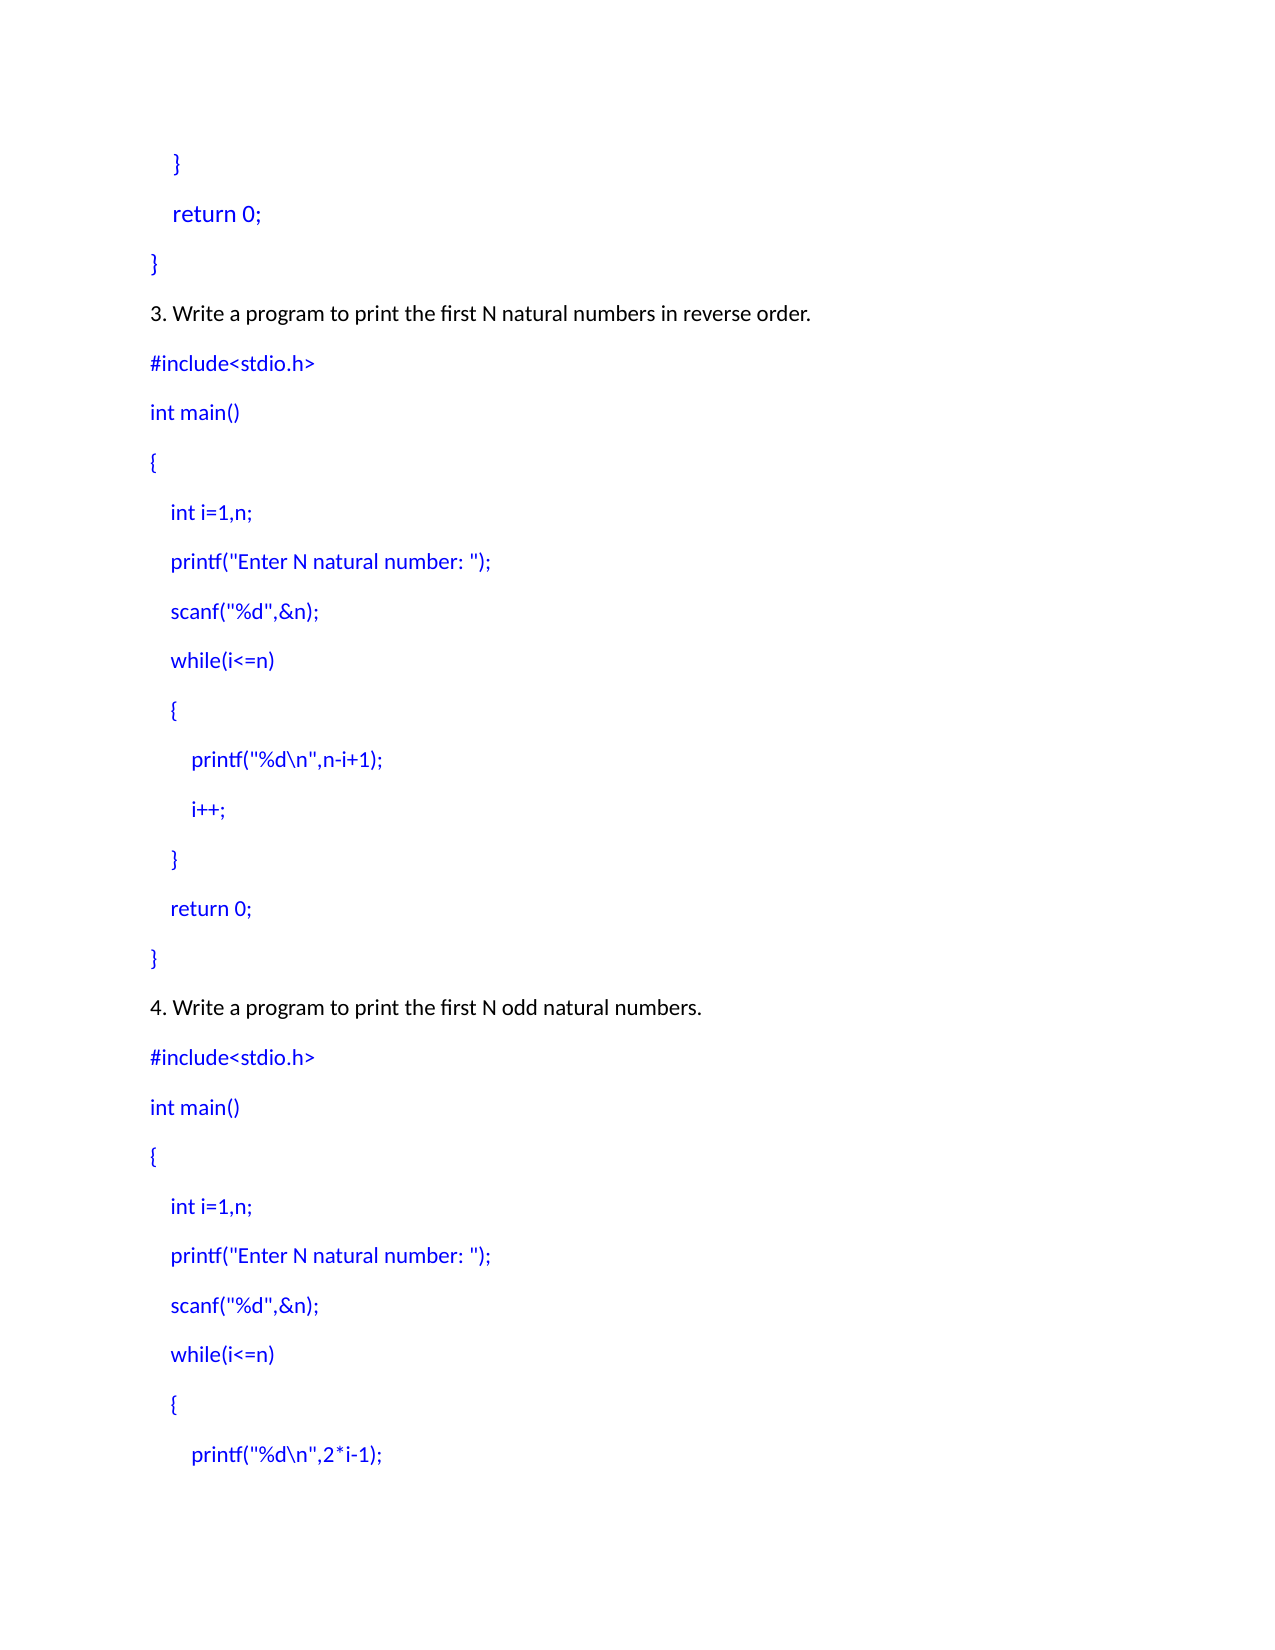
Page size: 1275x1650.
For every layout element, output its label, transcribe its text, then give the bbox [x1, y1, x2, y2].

text printf("%d\n",n-i+1); [150, 745, 1125, 774]
text #include<stdio.h> [150, 348, 1125, 377]
text while(i<=n) [150, 646, 1125, 674]
text } [150, 249, 1125, 278]
text 3. Write a program to print the first N natural numbers in reverse order. [150, 299, 1125, 327]
text { [150, 447, 1125, 476]
text } [150, 150, 1125, 179]
text int i=1,n; [150, 1191, 1125, 1220]
text i++; [150, 794, 1125, 823]
text printf("Enter N natural number: "); [150, 547, 1125, 575]
text scanf("%d",&n); [150, 1290, 1125, 1319]
text while(i<=n) [150, 1340, 1125, 1369]
text printf("%d\n",2*i-1); [150, 1439, 1125, 1468]
text 4. Write a program to print the first N odd natural numbers. [150, 993, 1125, 1022]
text int main() [150, 1092, 1125, 1121]
text return 0; [150, 894, 1125, 922]
text { [150, 1142, 1125, 1170]
text int main() [150, 398, 1125, 427]
text } [150, 943, 1125, 972]
text return 0; [150, 199, 1125, 228]
text printf("Enter N natural number: "); [150, 1241, 1125, 1269]
text int i=1,n; [150, 497, 1125, 526]
text { [150, 1389, 1125, 1418]
text scanf("%d",&n); [150, 596, 1125, 625]
text } [150, 844, 1125, 873]
text { [150, 695, 1125, 724]
text #include<stdio.h> [150, 1042, 1125, 1071]
